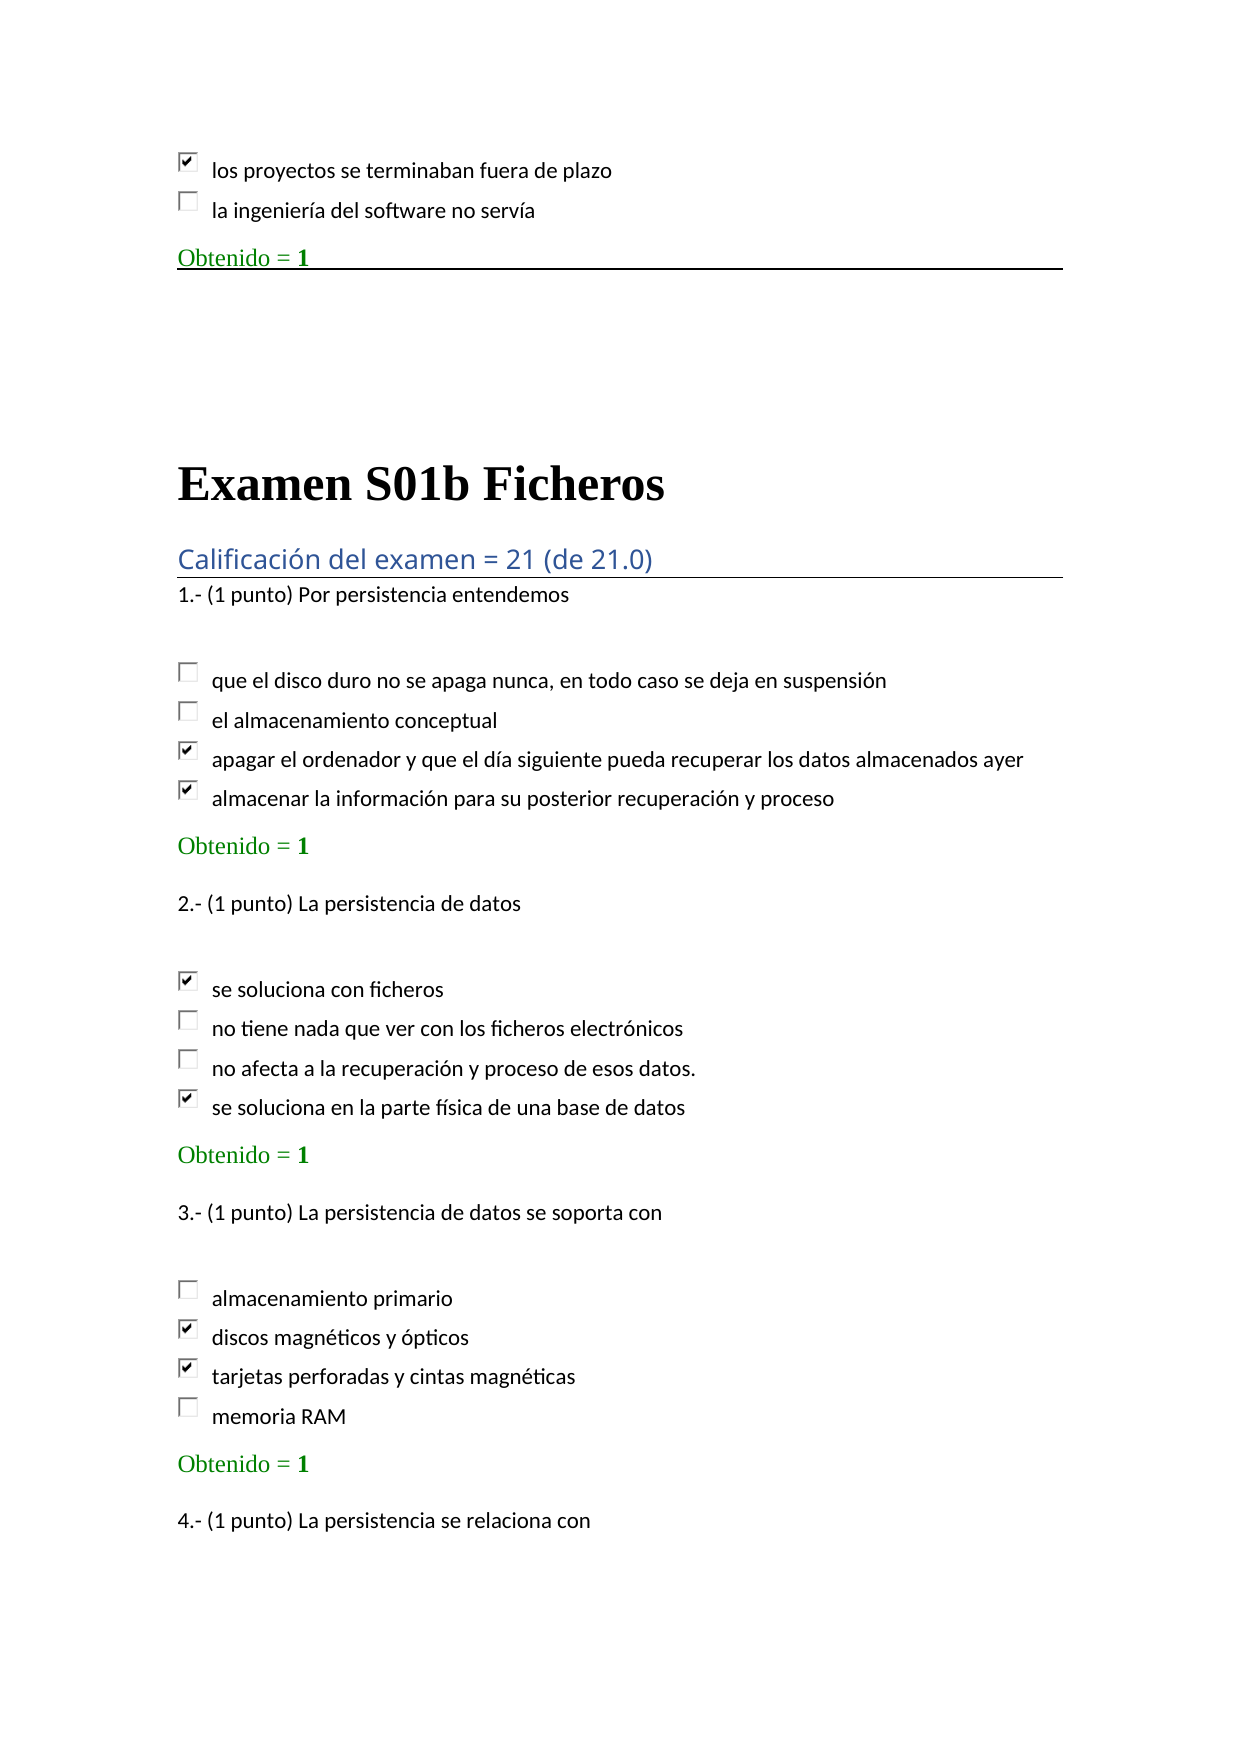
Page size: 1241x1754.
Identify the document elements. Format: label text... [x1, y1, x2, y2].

text 1.- (1 punto) Por persistencia entendemos [177, 580, 1063, 608]
text Obtenido = 1 [177, 831, 1063, 860]
text 3.- (1 punto) La persistencia de datos se soporta con [177, 1198, 1063, 1226]
text Obtenido = 1 [177, 1449, 1063, 1477]
text que el disco duro no se apaga nunca, en todo caso se deja en suspensión el almacenamiento conceptual apagar el ordenador y que el día siguiente pueda recuperar los datos almacenados ayer almacenar la información para su posterior recuperación y proceso [177, 627, 1063, 812]
text 2.- (1 punto) La persistencia de datos [177, 889, 1063, 917]
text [177, 148, 1063, 224]
text almacenamiento primario discos magnéticos y ópticos tarjetas perforadas y cintas magnéticas memoria RAM [177, 1245, 1063, 1430]
subtitle Examen S01b Ficheros [177, 454, 1063, 511]
text Obtenido = 1 [177, 1140, 1063, 1169]
text 4.- (1 punto) La persistencia se relaciona con [177, 1507, 1063, 1534]
text se soluciona con ficheros no tiene nada que ver con los ficheros electrónicos no afecta a la recuperación y proceso de esos datos. se soluciona en la parte física de una base de datos [177, 936, 1063, 1121]
text Obtenido = 1 [177, 243, 1063, 268]
subtitle Calificación del examen = 21 (de 21.0) [177, 541, 1063, 577]
